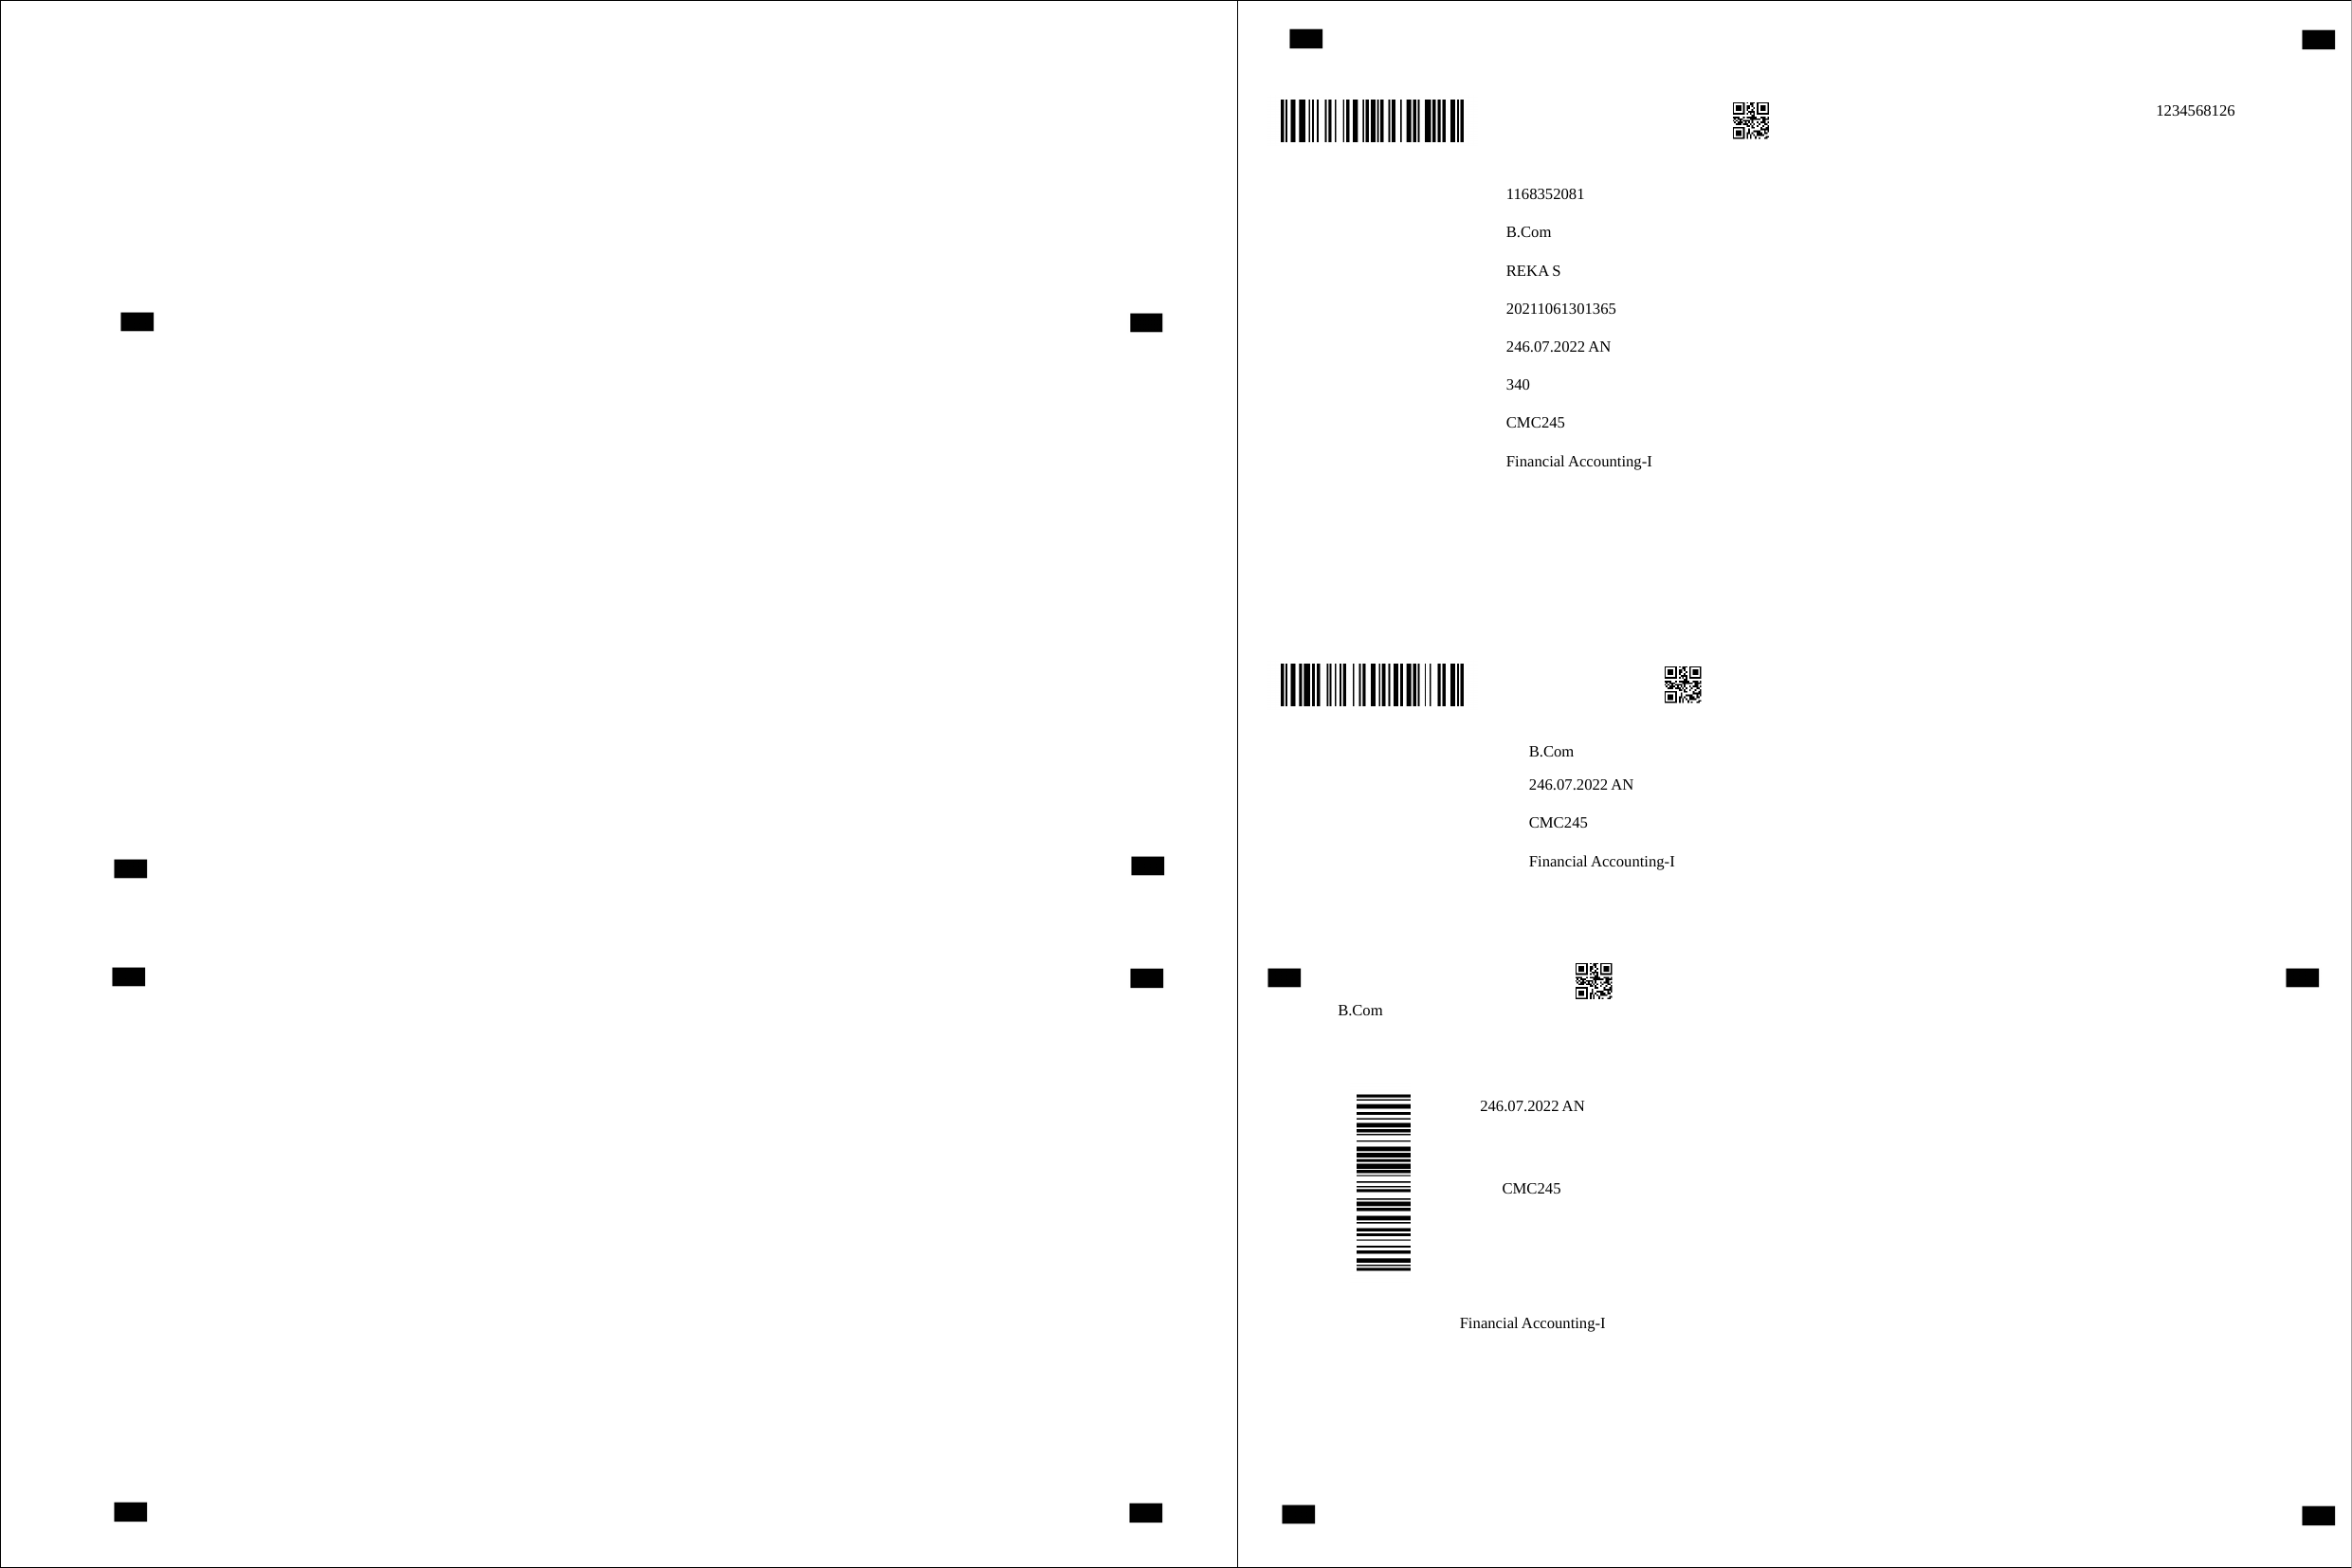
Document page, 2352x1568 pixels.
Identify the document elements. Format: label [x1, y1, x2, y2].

picture [1350, 1080, 1411, 1285]
picture [111, 1501, 150, 1523]
picture [1725, 95, 1776, 146]
picture [2283, 967, 2322, 989]
picture [1128, 855, 1167, 877]
table_header [1238, 1, 2351, 1567]
picture [118, 311, 156, 333]
picture [1126, 1502, 1165, 1524]
picture [1267, 95, 1479, 146]
picture [2299, 28, 2338, 51]
picture [1568, 956, 1619, 1006]
picture [1265, 967, 1304, 989]
picture [1657, 660, 1708, 710]
picture [1267, 660, 1479, 710]
picture [109, 966, 148, 988]
picture [1286, 28, 1325, 50]
picture [1127, 312, 1165, 334]
picture [1280, 1504, 1318, 1525]
picture [111, 858, 150, 880]
picture [1128, 968, 1166, 990]
table_header [1, 1, 1237, 1567]
picture [2299, 1504, 2338, 1527]
